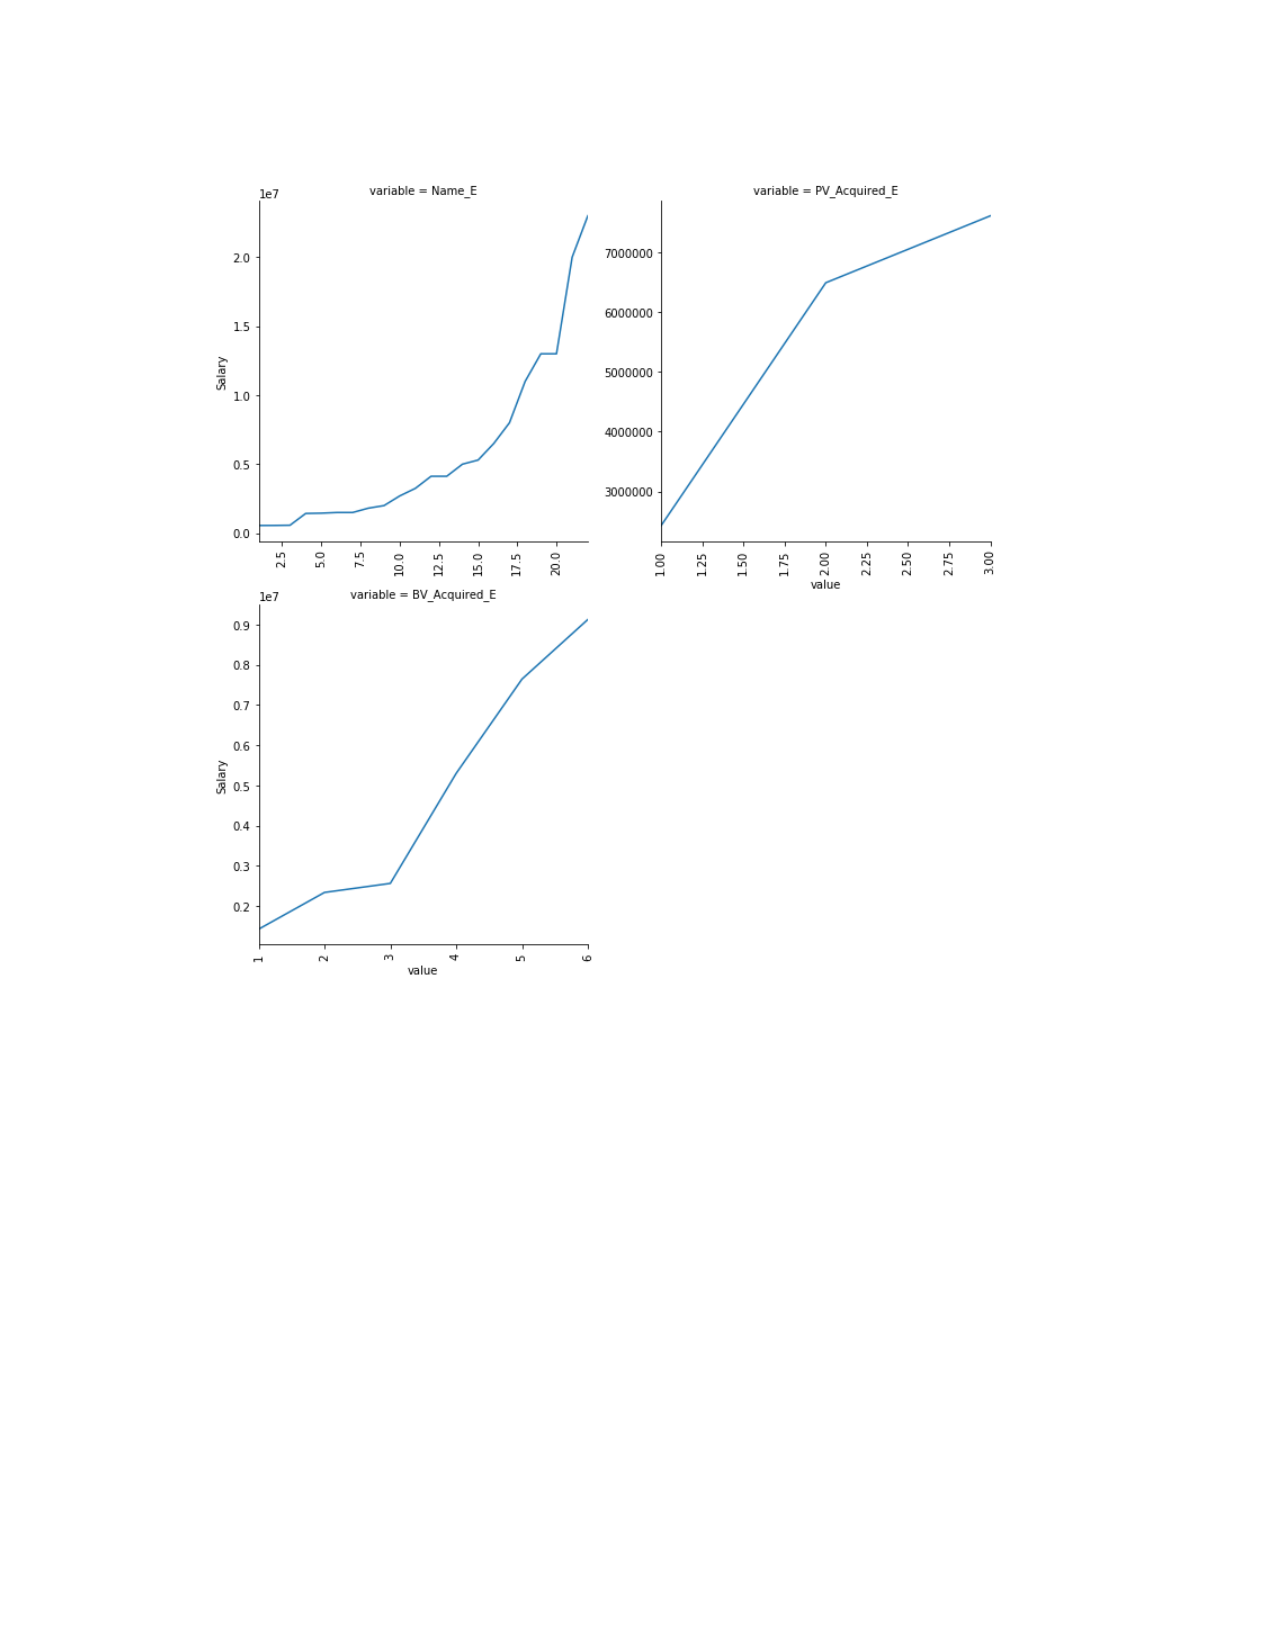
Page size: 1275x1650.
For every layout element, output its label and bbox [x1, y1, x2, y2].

picture [150, 177, 1125, 987]
